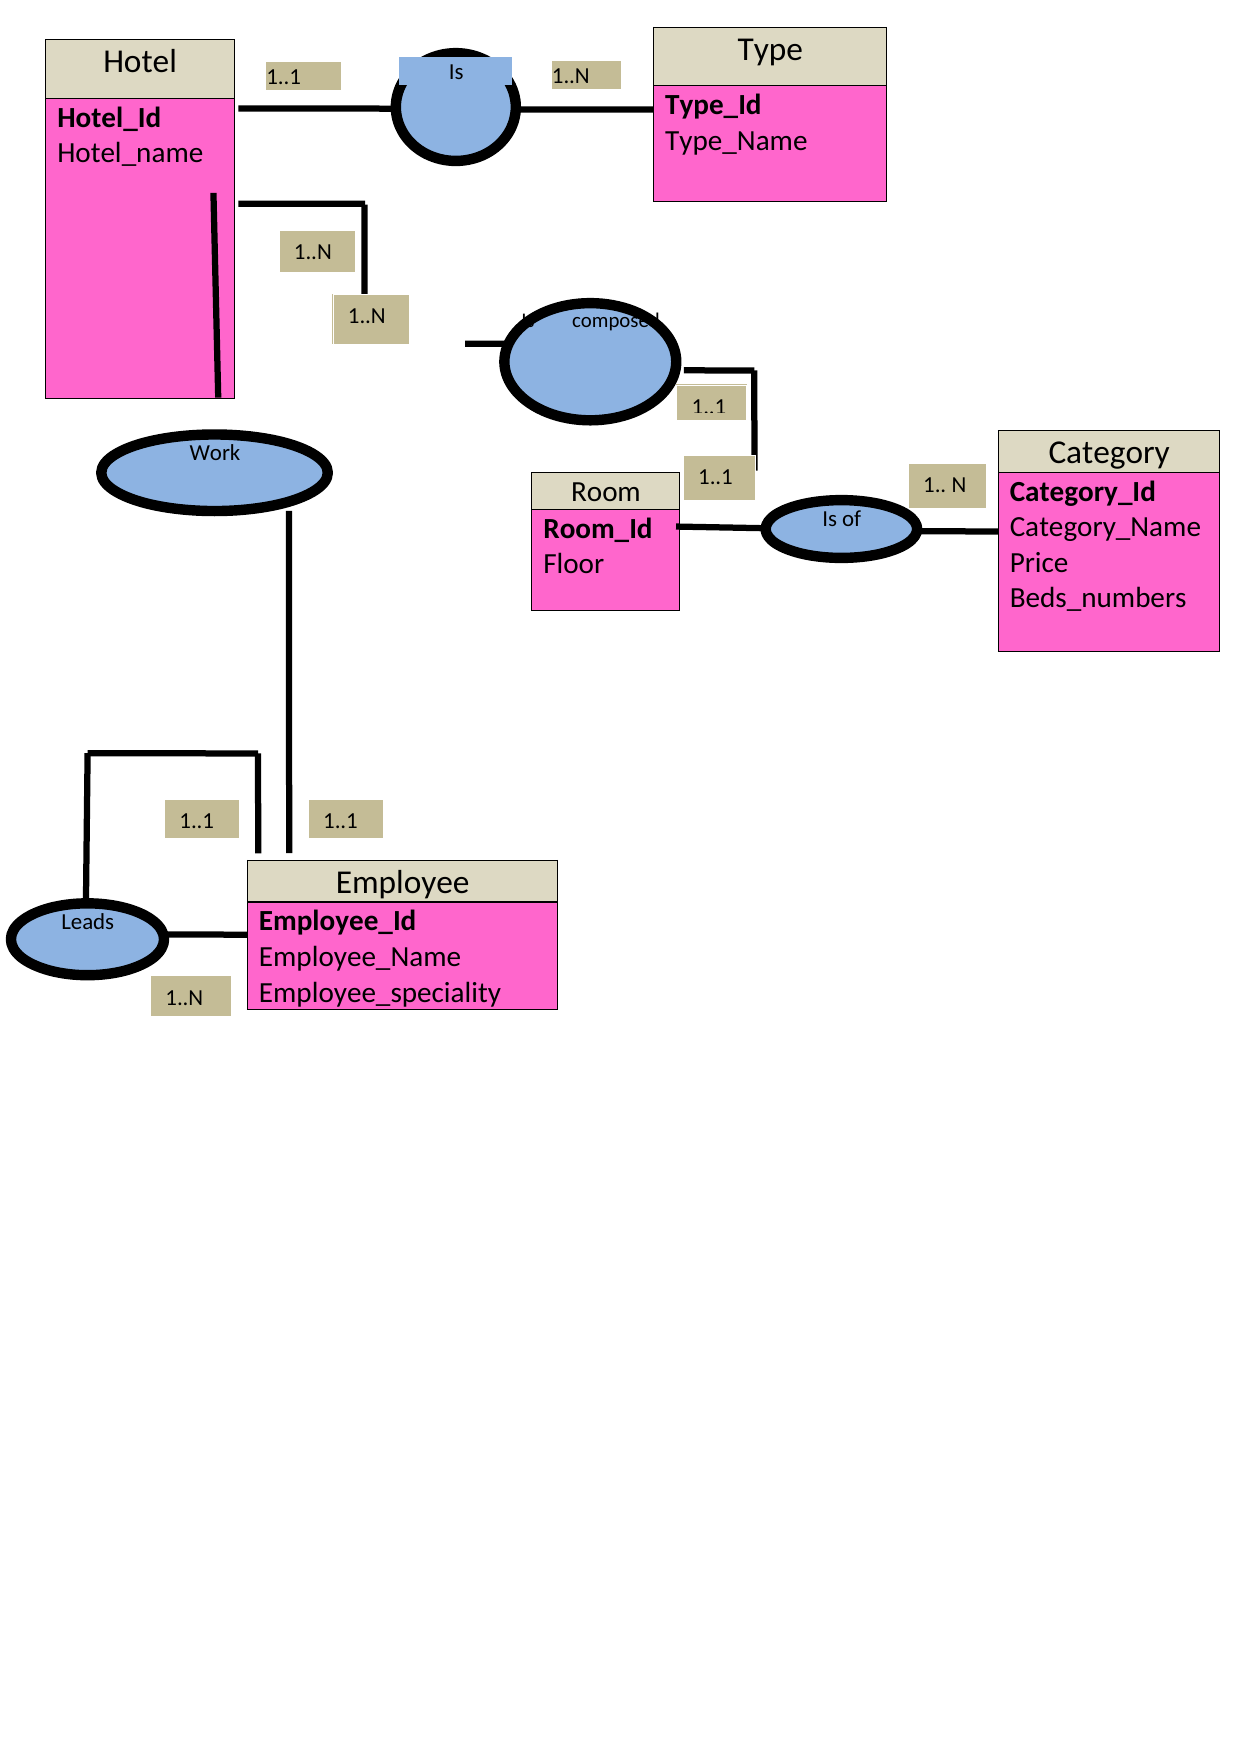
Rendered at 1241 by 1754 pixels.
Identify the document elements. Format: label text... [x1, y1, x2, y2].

table_cell Hotel_Id Hotel_name [46, 99, 234, 398]
table_cell Employee_Id Employee_Name Employee_speciality [248, 903, 557, 1009]
table_header Type [654, 28, 886, 85]
table_cell Category_Id Category_Name Price Beds_numbers [999, 473, 1219, 651]
table_cell Type_Id Type_Name [654, 86, 886, 201]
table_cell Room_Id Floor [532, 510, 679, 610]
table_header Hotel [46, 40, 234, 98]
table_header Category [999, 431, 1219, 472]
table_header Employee [248, 861, 557, 901]
table_header Room [532, 473, 679, 509]
